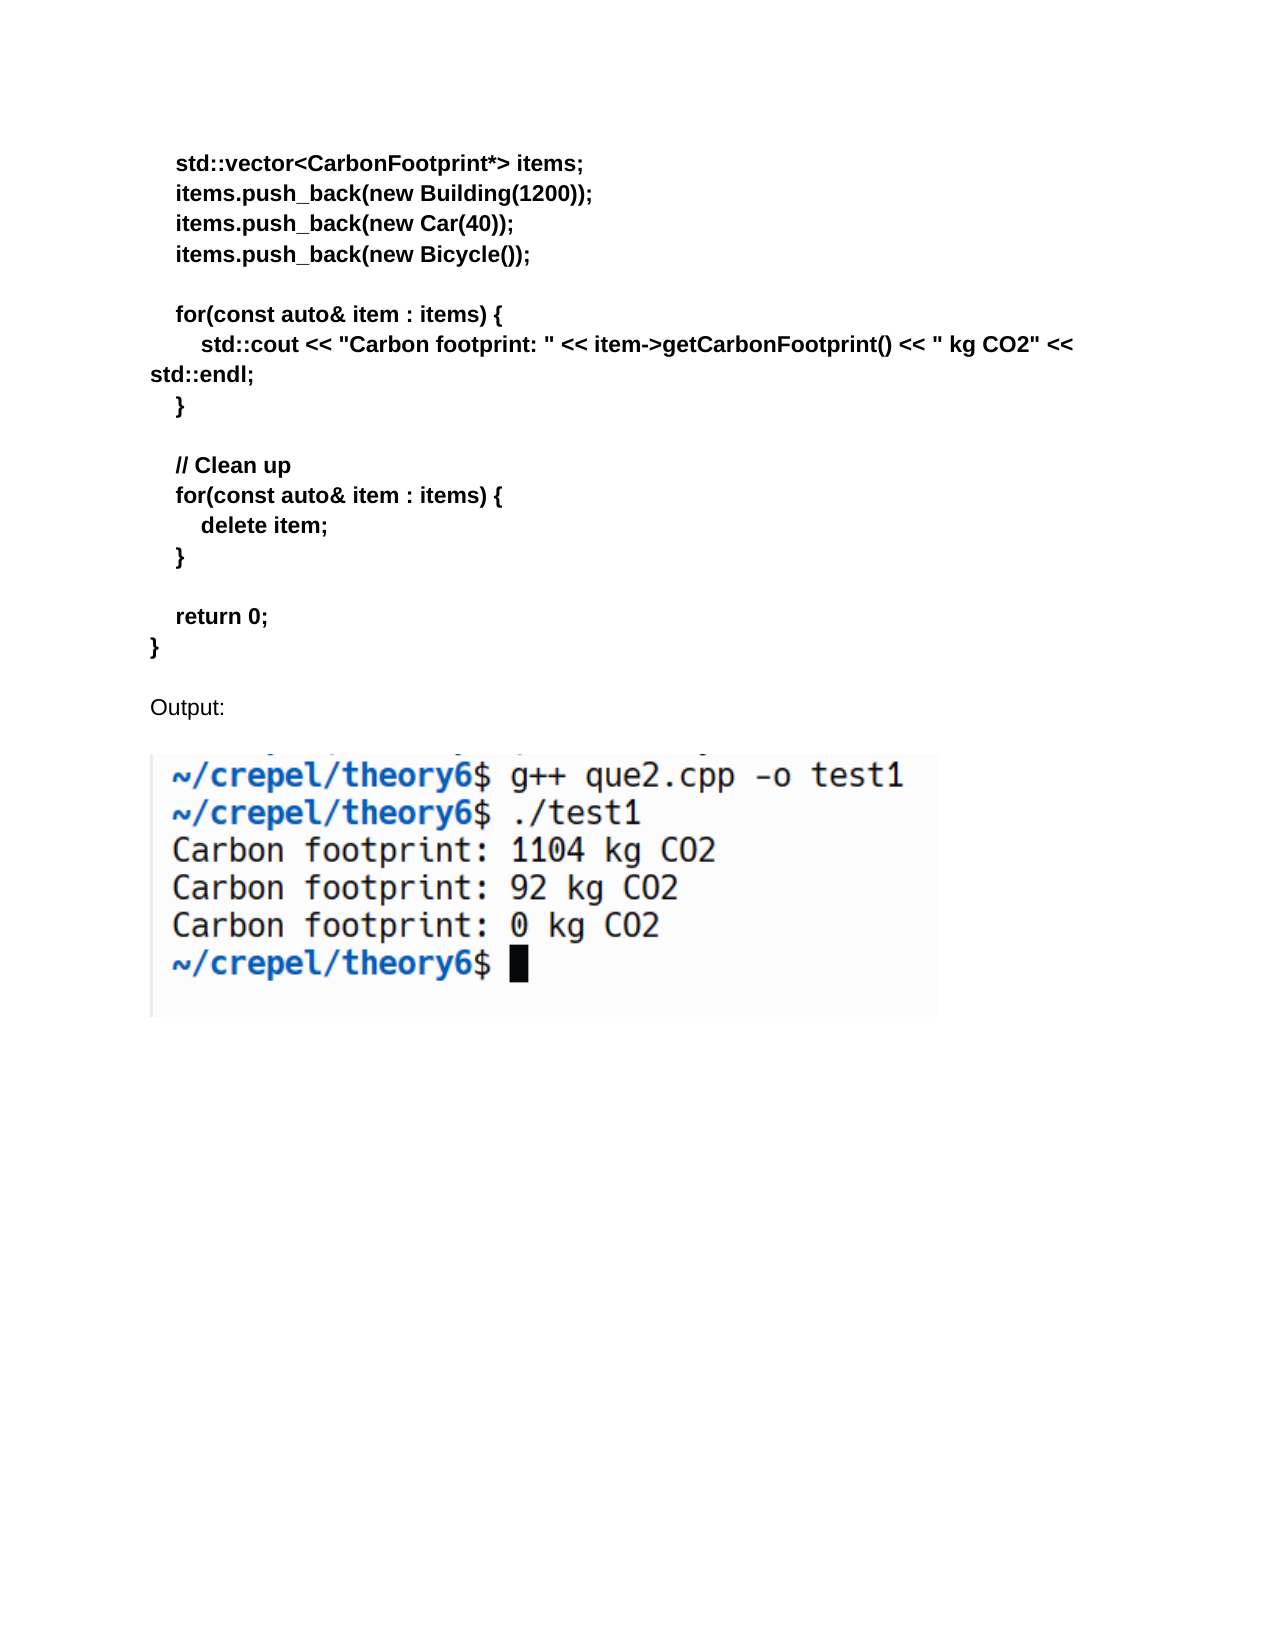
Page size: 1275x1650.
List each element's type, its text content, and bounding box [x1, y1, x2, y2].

text for(const auto& item : items) { [150, 482, 1125, 509]
text items.push_back(new Bicycle()); [150, 241, 1125, 267]
text } [150, 543, 1125, 569]
text } [150, 392, 1125, 418]
text Output: [150, 694, 1125, 720]
text std::vector<CarbonFootprint*> items; [150, 150, 1125, 176]
text } [150, 633, 1125, 660]
text return 0; [150, 603, 1125, 629]
text std::cout << "Carbon footprint: " << item->getCarbonFootprint() << " kg CO2" << std::endl; [150, 331, 1125, 388]
text items.push_back(new Building(1200)); [150, 180, 1125, 207]
text for(const auto& item : items) { [150, 301, 1125, 327]
text items.push_back(new Car(40)); [150, 210, 1125, 237]
text delete item; [150, 512, 1125, 539]
text // Clean up [150, 452, 1125, 478]
picture [150, 754, 939, 1017]
